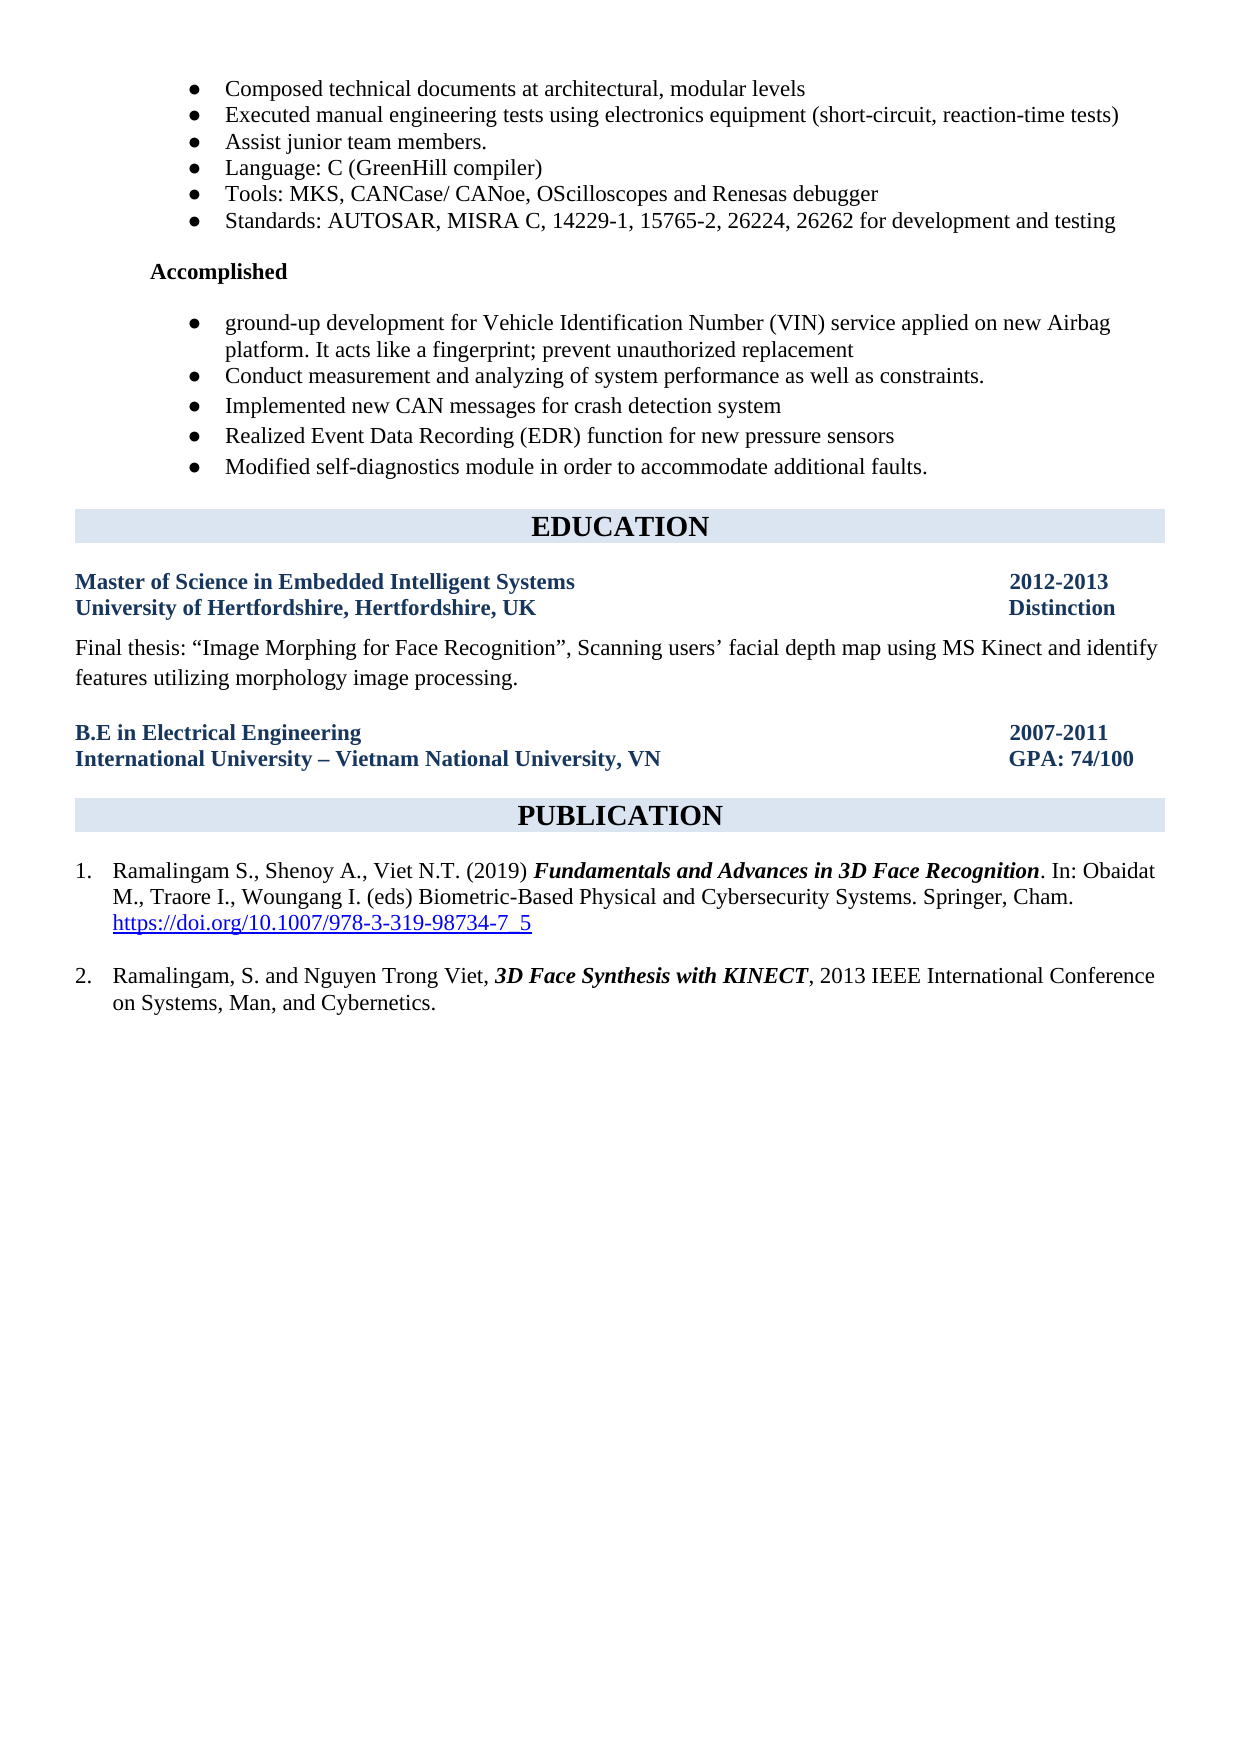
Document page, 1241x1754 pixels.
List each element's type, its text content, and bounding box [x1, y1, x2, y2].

list Executed manual engineering tests using electronics equipment (short-circuit, reaction-time tests) [187, 101, 1165, 128]
list Assist junior team members. [187, 128, 1165, 154]
list Ramalingam, S. and Nguyen Trong Viet, 3D Face Synthesis with KINECT, 2013 IEEE International Conference on Systems, Man, and Cybernetics. [75, 962, 1165, 1015]
text Accomplished [150, 258, 1165, 284]
text PUBLICATION [75, 798, 1165, 832]
text Final thesis: “Image Morphing for Face Recognition”, Scanning users’ facial depth map using MS Kinect and identify features utilizing morphology image processing. [75, 634, 1165, 690]
list Conduct measurement and analyzing of system performance as well as constraints. [187, 362, 1165, 388]
text University of Hertfordshire, Hertfordshire, UK Distinction [75, 594, 1165, 621]
text Master of Science in Embedded Intelligent Systems 2012-2013 [75, 568, 1165, 594]
text EDUCATION [75, 509, 1165, 543]
list Modified self-diagnostics module in order to accommodate additional faults. [187, 453, 1165, 479]
list ground-up development for Vehicle Identification Number (VIN) service applied on new Airbag platform. It acts like a fingerprint; prevent unauthorized replacement [187, 309, 1165, 362]
list Language: C (GreenHill compiler) [187, 154, 1165, 180]
text B.E in Electrical Engineering 2007-2011 [75, 719, 1165, 746]
list Realized Event Data Recording (EDR) function for new pressure sensors [187, 423, 1165, 449]
list Implemented new CAN messages for crash detection system [187, 392, 1165, 419]
list Tools: MKS, CANCase/ CANoe, OScilloscopes and Renesas debugger [187, 180, 1165, 207]
text International University – Vietnam National University, VN GPA: 74/100 [75, 746, 1165, 772]
list Standards: AUTOSAR, MISRA C, 14229-1, 15765-2, 26224, 26262 for development and testing [187, 207, 1165, 233]
list Composed technical documents at architectural, modular levels [187, 75, 1165, 101]
list Ramalingam S., Shenoy A., Viet N.T. (2019) Fundamentals and Advances in 3D Face Recognition. In: Obaidat M., Traore I., Woungang I. (eds) Biometric-Based Physical and Cybersecurity Systems. Springer, Cham. https://doi.org/10.1007/978-3-319-98734-7_5 [75, 857, 1165, 936]
